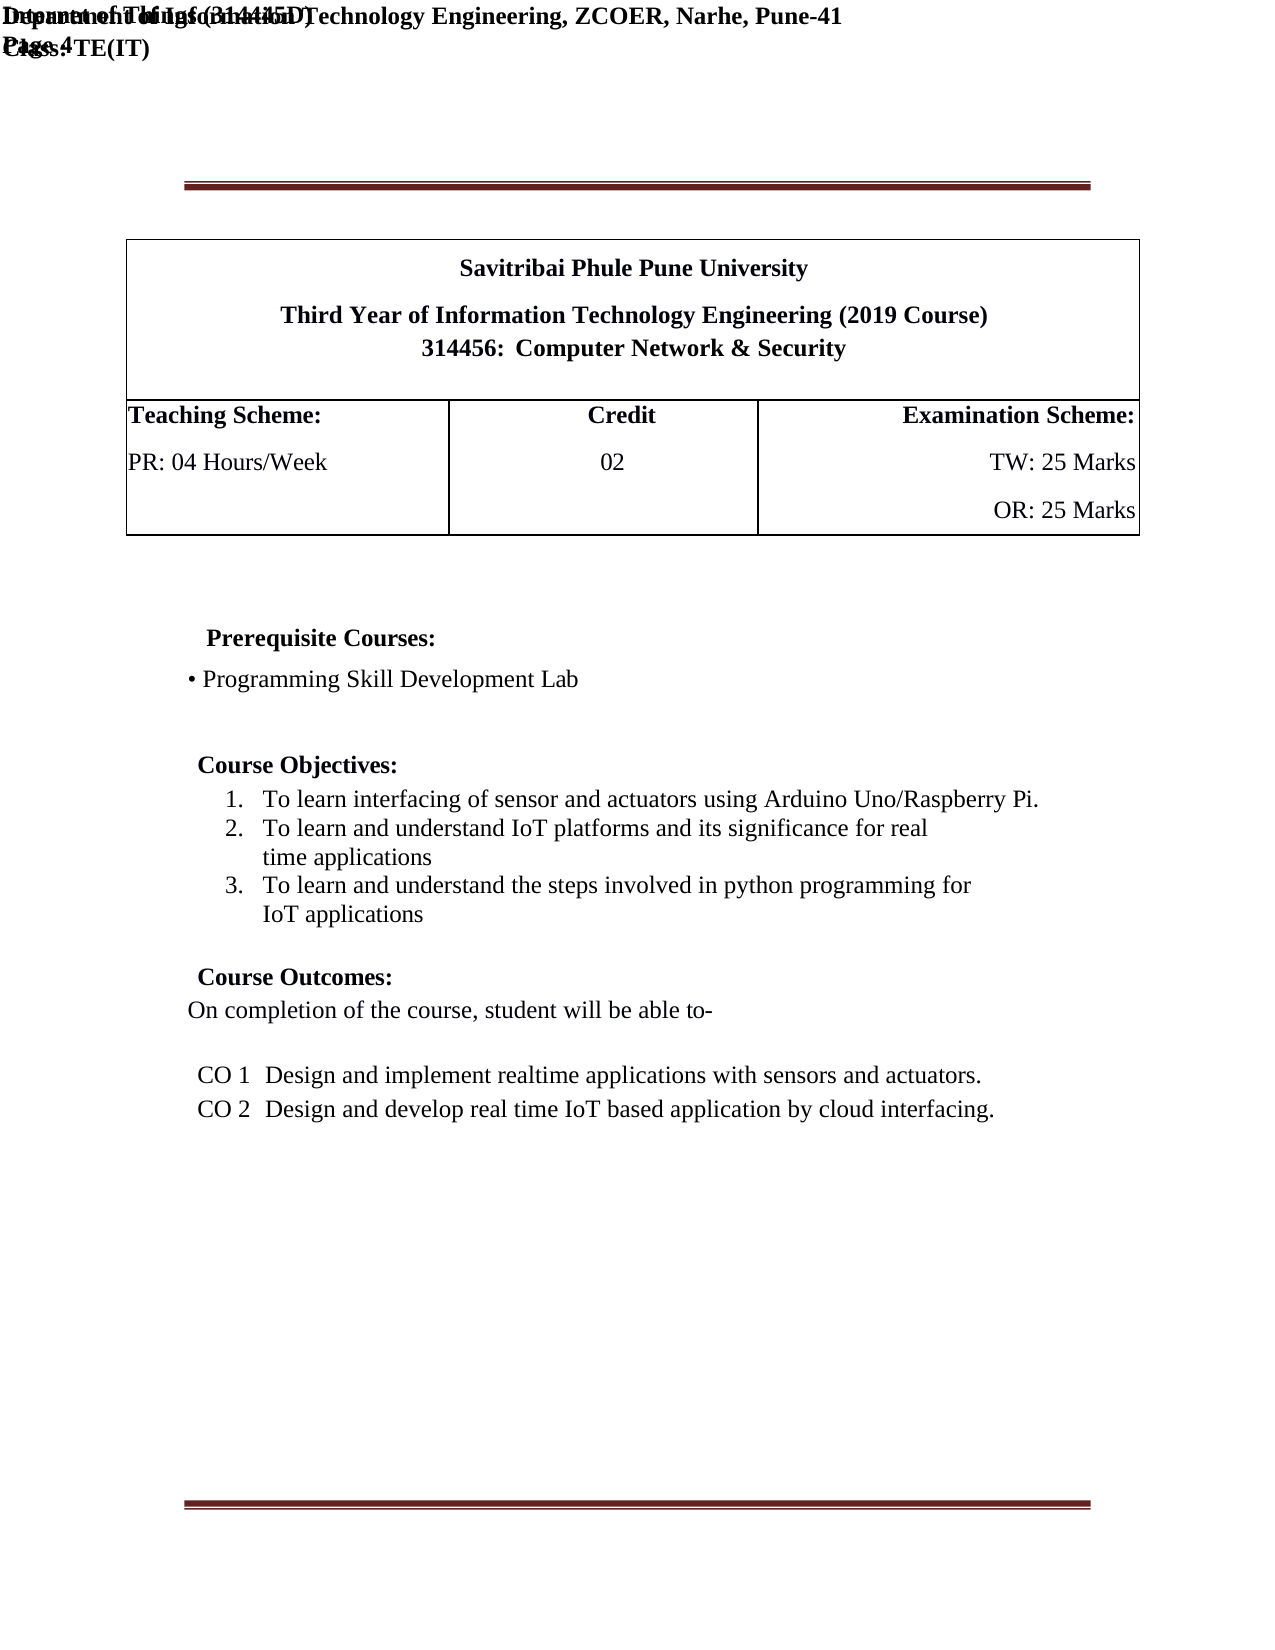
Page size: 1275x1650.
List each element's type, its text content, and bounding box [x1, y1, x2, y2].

list To learn and understand the steps involved in python programming for IoT applications [225, 871, 1013, 928]
table_cell Credit 02 [450, 401, 757, 534]
list Programming Skill Development Lab [187, 664, 1217, 693]
text Course Outcomes: [197, 962, 1217, 991]
text On completion of the course, student will be able to- [187, 995, 1217, 1023]
subtitle Prerequisite Courses: [206, 623, 1217, 652]
list To learn and understand IoT platforms and its significance for real time applications [225, 813, 978, 871]
table_cell Examination Scheme: TW: 25 Marks OR: 25 Marks [759, 401, 1139, 534]
table_header Savitribai Phule Pune University Third Year of Information Technology Engineering (2019 Course) 314456: Computer Network & Security [127, 240, 1139, 399]
text Course Objectives: [197, 750, 1217, 779]
text CO 1 Design and implement realtime applications with sensors and actuators. CO 2 Design and develop real time IoT based application by cloud interfacing. [197, 1061, 1015, 1122]
table_cell Teaching Scheme: PR: 04 Hours/Week [127, 401, 448, 534]
list To learn interfacing of sensor and actuators using Arduino Uno/Raspberry Pi. [225, 783, 1217, 813]
